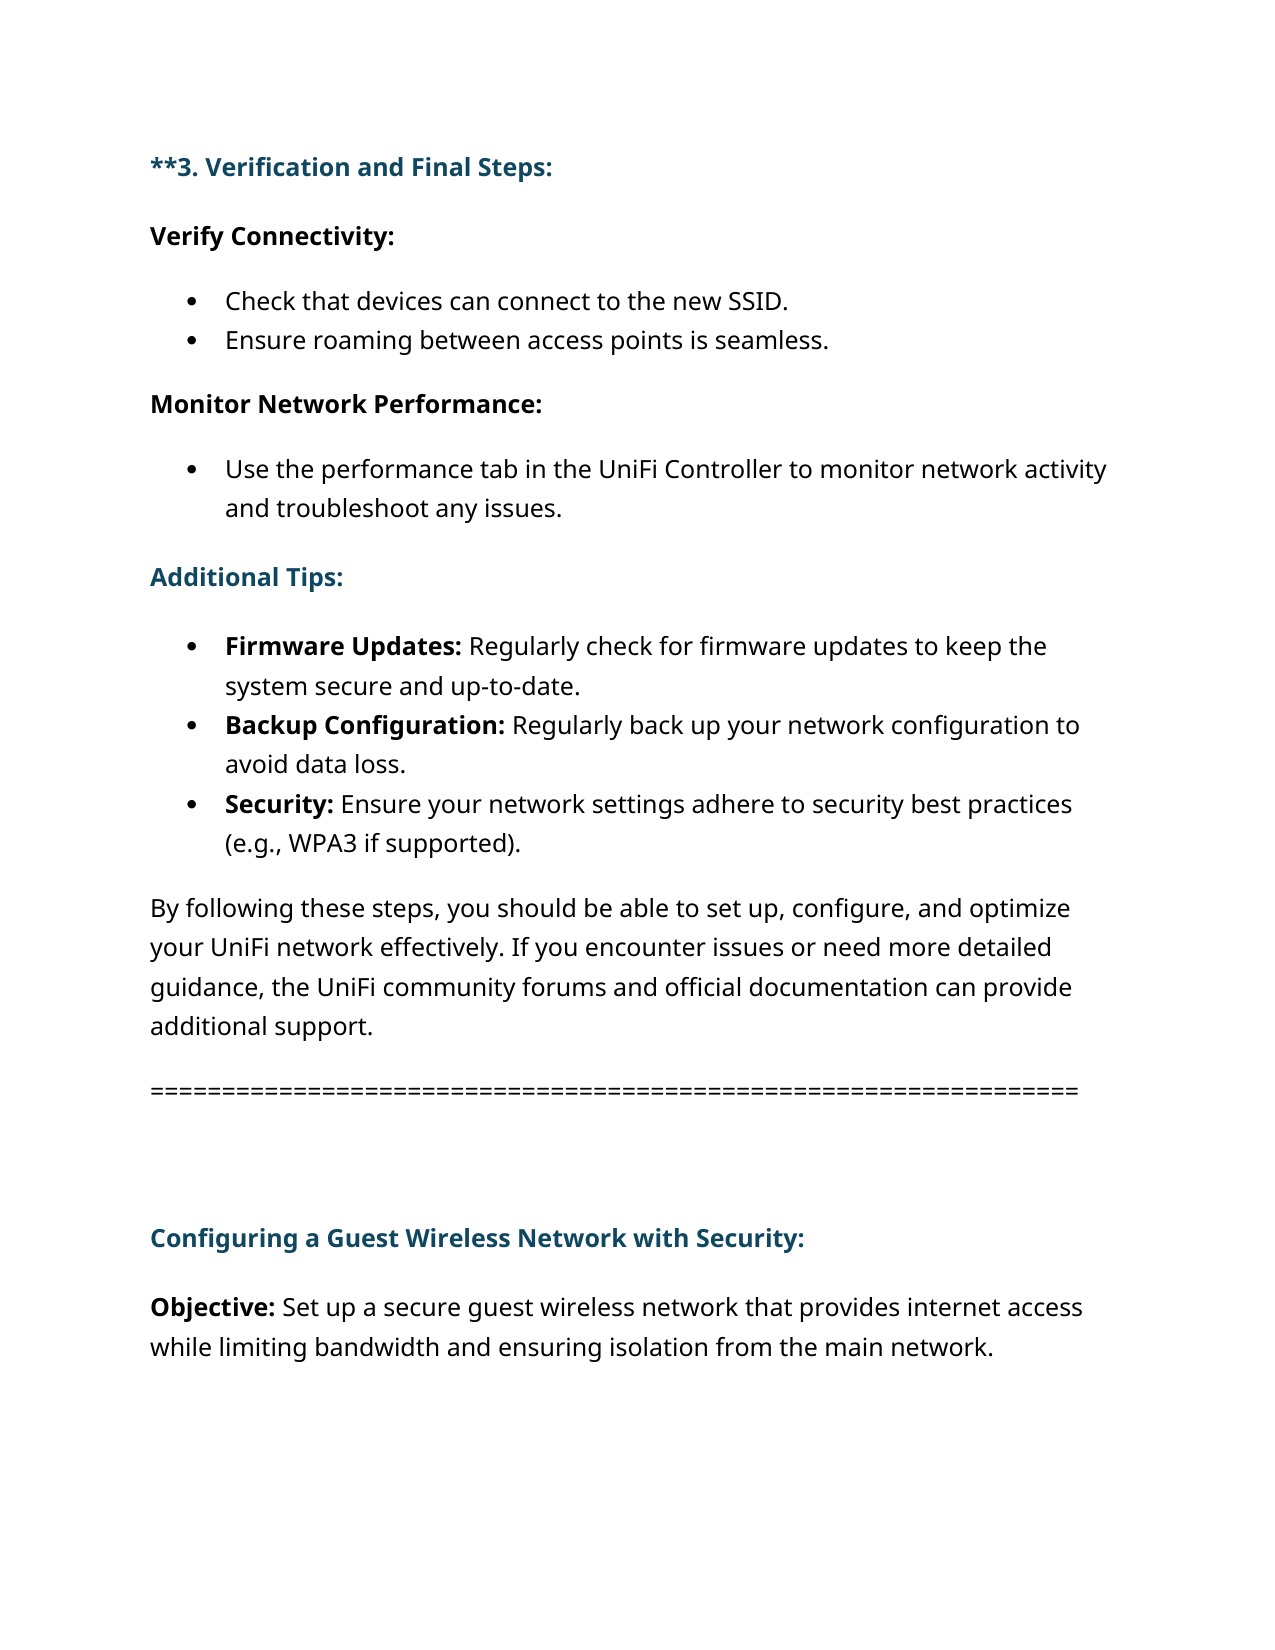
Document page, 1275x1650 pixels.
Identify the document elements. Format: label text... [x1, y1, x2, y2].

list Backup Configuration: Regularly back up your network configuration to avoid data loss. [187, 708, 1125, 781]
subtitle Configuring a Guest Wireless Network with Security: [150, 1221, 1125, 1255]
text Monitor Network Performance: [150, 387, 1125, 421]
list Firmware Updates: Regularly check for firmware updates to keep the system secure and up-to-date. [187, 629, 1125, 702]
text Objective: Set up a secure guest wireless network that provides internet access while limiting bandwidth and ensuring isolation from the main network. [150, 1290, 1125, 1363]
list Check that devices can connect to the new SSID. [187, 283, 1125, 317]
text ================================================================= [150, 1073, 1125, 1107]
text By following these steps, you should be able to set up, configure, and optimize your UniFi network effectively. If you encounter issues or need more detailed guidance, the UniFi community forums and official documentation can provide additional support. [150, 891, 1125, 1043]
subtitle **3. Verification and Final Steps: [150, 150, 1125, 184]
list Security: Ensure your network settings adhere to security best practices (e.g., WPA3 if supported). [187, 787, 1125, 860]
subtitle Additional Tips: [150, 560, 1125, 594]
text Verify Connectivity: [150, 219, 1125, 253]
list Use the performance tab in the UniFi Controller to monitor network activity and troubleshoot any issues. [187, 452, 1125, 525]
list Ensure roaming between access points is seamless. [187, 323, 1125, 357]
